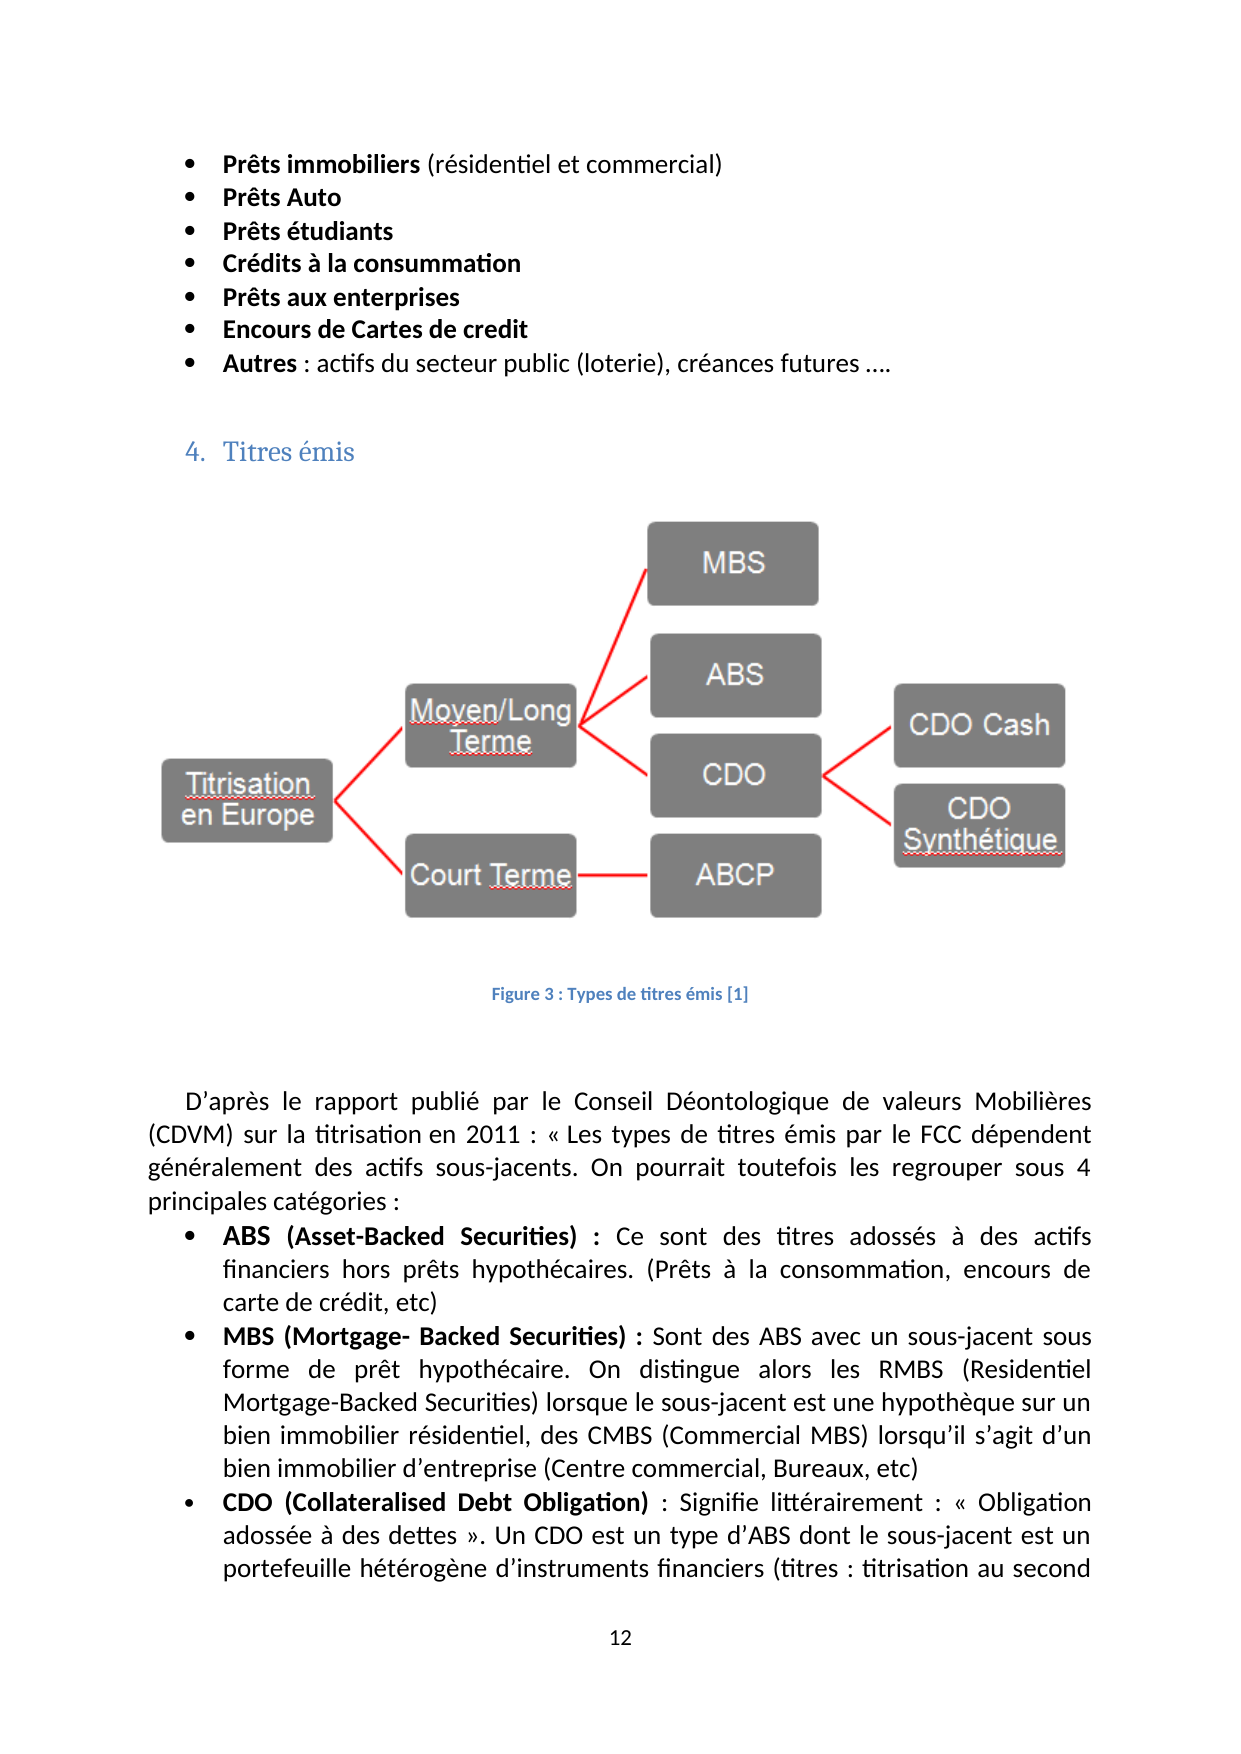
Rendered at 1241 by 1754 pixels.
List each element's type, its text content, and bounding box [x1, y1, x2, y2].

list Prêts immobiliers (résidentiel et commercial) [185, 148, 1093, 181]
list Crédits à la consummation [185, 247, 1093, 280]
list MBS (Mortgage- Backed Securities) : Sont des ABS avec un sous-jacent sous forme de prêt hypothécaire. On distingue alors les RMBS (Residentiel Mortgage-Backed Securities) lorsque le sous-jacent est une hypothèque sur un bien immobilier résidentiel, des CMBS (Commercial MBS) lorsqu’il s’agit d’un bien immobilier d’entreprise (Centre commercial, Bureaux, etc) [185, 1319, 1093, 1484]
list Prêts étudiants [185, 214, 1093, 247]
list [185, 1485, 1093, 1584]
list Prêts aux enterprises [185, 280, 1093, 313]
list Titres émis [185, 435, 1093, 468]
list Encours de Cartes de credit [185, 313, 1093, 346]
list Prêts Auto [185, 181, 1093, 214]
list ABS (Asset-Backed Securities) : Ce sont des titres adossés à des actifs financiers hors prêts hypothécaires. (Prêts à la consommation, encours de carte de crédit, etc) [185, 1217, 1093, 1318]
list Autres : actifs du secteur public (loterie), créances futures …. [185, 346, 1093, 379]
text D’après le rapport publié par le Conseil Déontologique de valeurs Mobilières (CDVM) sur la titrisation en 2011 : « Les types de titres émis par le FCC dépendent généralement des actifs sous-jacents. On pourrait toutefois les regrouper sous 4 principales catégories : [148, 1084, 1093, 1217]
